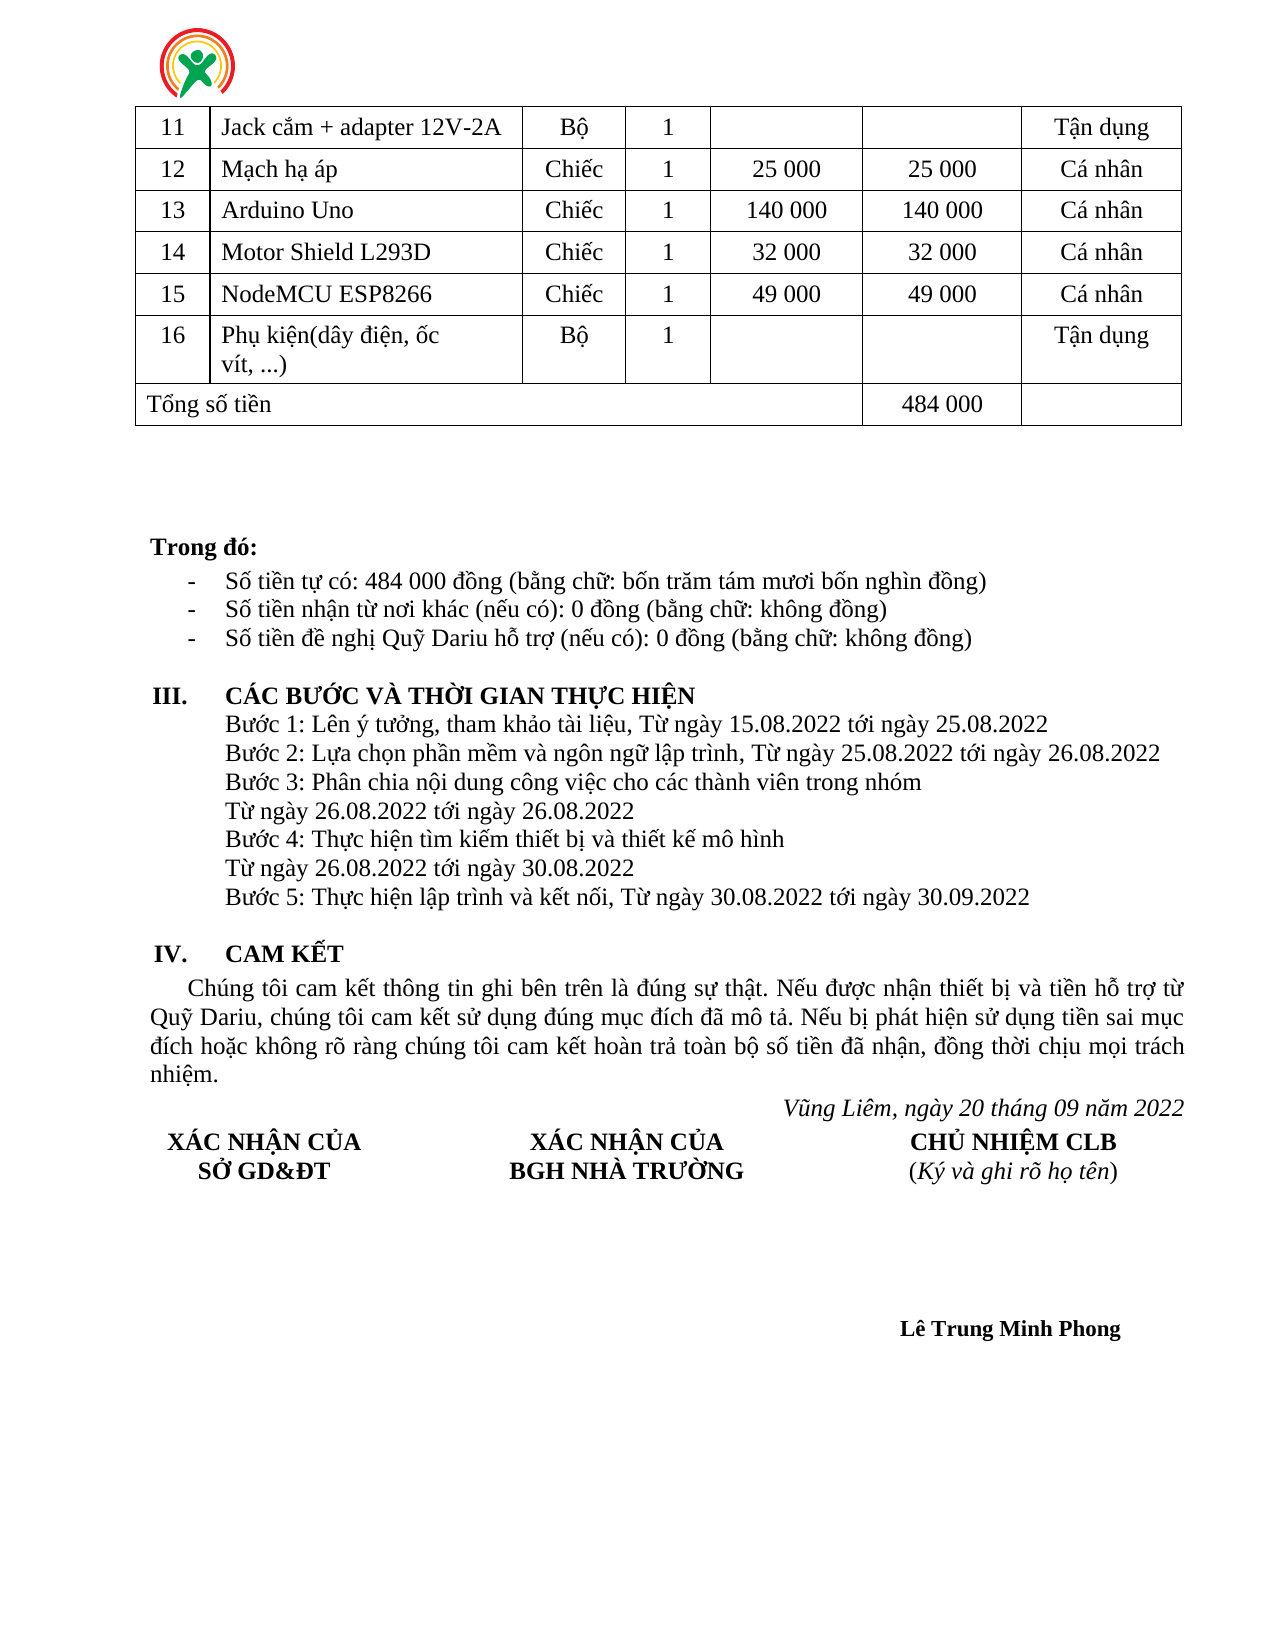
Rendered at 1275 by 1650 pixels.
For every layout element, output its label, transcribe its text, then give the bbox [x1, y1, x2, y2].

list Bước 1: Lên ý tưởng, tham khảo tài liệu, Từ ngày 15.08.2022 tới ngày 25.08.2022 [225, 709, 1186, 738]
list Từ ngày 26.08.2022 tới ngày 30.08.2022 [225, 853, 1186, 882]
list Bước 3: Phân chia nội dung công việc cho các thành viên trong nhóm [225, 767, 1186, 796]
table_cell Cá nhân [1022, 149, 1181, 189]
table_cell Arduino Uno [211, 191, 522, 231]
table_cell 140 000 [863, 191, 1021, 231]
list Vũng Liêm, ngày 20 tháng 09 năm 2022 [150, 1093, 1186, 1122]
list Bước 4: Thực hiện tìm kiếm thiết bị và thiết kế mô hình [225, 824, 1186, 853]
table_header XÁC NHẬN CỦA SỞ GD&ĐT [90, 1127, 437, 1184]
table_cell Chiếc [523, 232, 625, 273]
list CAM KẾT [187, 939, 1186, 968]
table_cell 14 [136, 232, 209, 273]
list CÁC BƯỚC VÀ THỜI GIAN THỰC HIỆN [187, 681, 1186, 709]
table_cell 11 [136, 107, 209, 148]
list Số tiền tự có: 484 000 đồng (bằng chữ: bốn trăm tám mươi bốn nghìn đồng) [187, 566, 1186, 594]
table_cell Phụ kiện(dây điện, ốc vít, ...) [211, 316, 522, 383]
picture [150, 28, 243, 106]
table_cell Chiếc [523, 274, 625, 314]
table_cell Cá nhân [1022, 274, 1181, 314]
table_cell 25 000 [863, 149, 1021, 189]
table_cell 140 000 [711, 191, 862, 231]
table_cell Jack cắm + adapter 12V-2A [211, 107, 522, 148]
table_cell Tận dụng [1022, 316, 1181, 383]
table_cell 25 000 [711, 149, 862, 189]
table_cell Bộ [523, 316, 625, 383]
table_cell 484 000 [863, 384, 1021, 425]
list Bước 2: Lựa chọn phần mềm và ngôn ngữ lập trình, Từ ngày 25.08.2022 tới ngày 26.08.2022 [225, 738, 1186, 767]
table_cell 1 [626, 316, 710, 383]
table_cell Mạch hạ áp [211, 149, 522, 189]
table_cell 1 [626, 232, 710, 273]
table_header XÁC NHẬN CỦA BGH NHÀ TRƯỜNG [438, 1127, 816, 1184]
table_cell Cá nhân [1022, 232, 1181, 273]
table_cell 15 [136, 274, 209, 314]
table_cell [863, 107, 1021, 148]
table_cell 32 000 [863, 232, 1021, 273]
table_cell 32 000 [711, 232, 862, 273]
table_cell Chiếc [523, 191, 625, 231]
table_cell 1 [626, 274, 710, 314]
table_cell 1 [626, 107, 710, 148]
list Số tiền đề nghị Quỹ Dariu hỗ trợ (nếu có): 0 đồng (bằng chữ: không đồng) [187, 623, 1186, 652]
table_cell Motor Shield L293D [211, 232, 522, 273]
table_cell [1022, 384, 1181, 425]
table_cell [711, 316, 862, 383]
table_cell NodeMCU ESP8266 [211, 274, 522, 314]
table_cell Cá nhân [1022, 191, 1181, 231]
table_cell [711, 107, 862, 148]
table_header CHỦ NHIỆM CLB (Ký và ghi rõ họ tên) [816, 1127, 1210, 1184]
table_cell Tổng số tiền [136, 384, 862, 425]
list Từ ngày 26.08.2022 tới ngày 26.08.2022 [225, 796, 1186, 824]
table_cell 49 000 [711, 274, 862, 314]
table_cell 12 [136, 149, 209, 189]
table_cell 1 [626, 191, 710, 231]
table_cell 1 [626, 149, 710, 189]
table_cell [863, 316, 1021, 383]
table_cell Chiếc [523, 149, 625, 189]
table_cell 49 000 [863, 274, 1021, 314]
text Chúng tôi cam kết thông tin ghi bên trên là đúng sự thật. Nếu được nhận thiết bị và tiền hỗ trợ từ Quỹ Dariu, chúng tôi cam kết sử dụng đúng mục đích đã mô tả. Nếu bị phát hiện sử dụng tiền sai mục đích hoặc không rõ ràng chúng tôi cam kết hoàn trả toàn bộ số tiền đã nhận, đồng thời chịu mọi trách nhiệm. [150, 973, 1186, 1088]
list Bước 5: Thực hiện lập trình và kết nối, Từ ngày 30.08.2022 tới ngày 30.09.2022 [225, 882, 1186, 911]
table_cell 16 [136, 316, 209, 383]
table_cell Tận dụng [1022, 107, 1181, 148]
table_cell 13 [136, 191, 209, 231]
text Trong đó: [150, 532, 1186, 561]
text Lê Trung Minh Phong [150, 1315, 1186, 1341]
table_cell Bộ [523, 107, 625, 148]
list Số tiền nhận từ nơi khác (nếu có): 0 đồng (bằng chữ: không đồng) [187, 594, 1186, 623]
